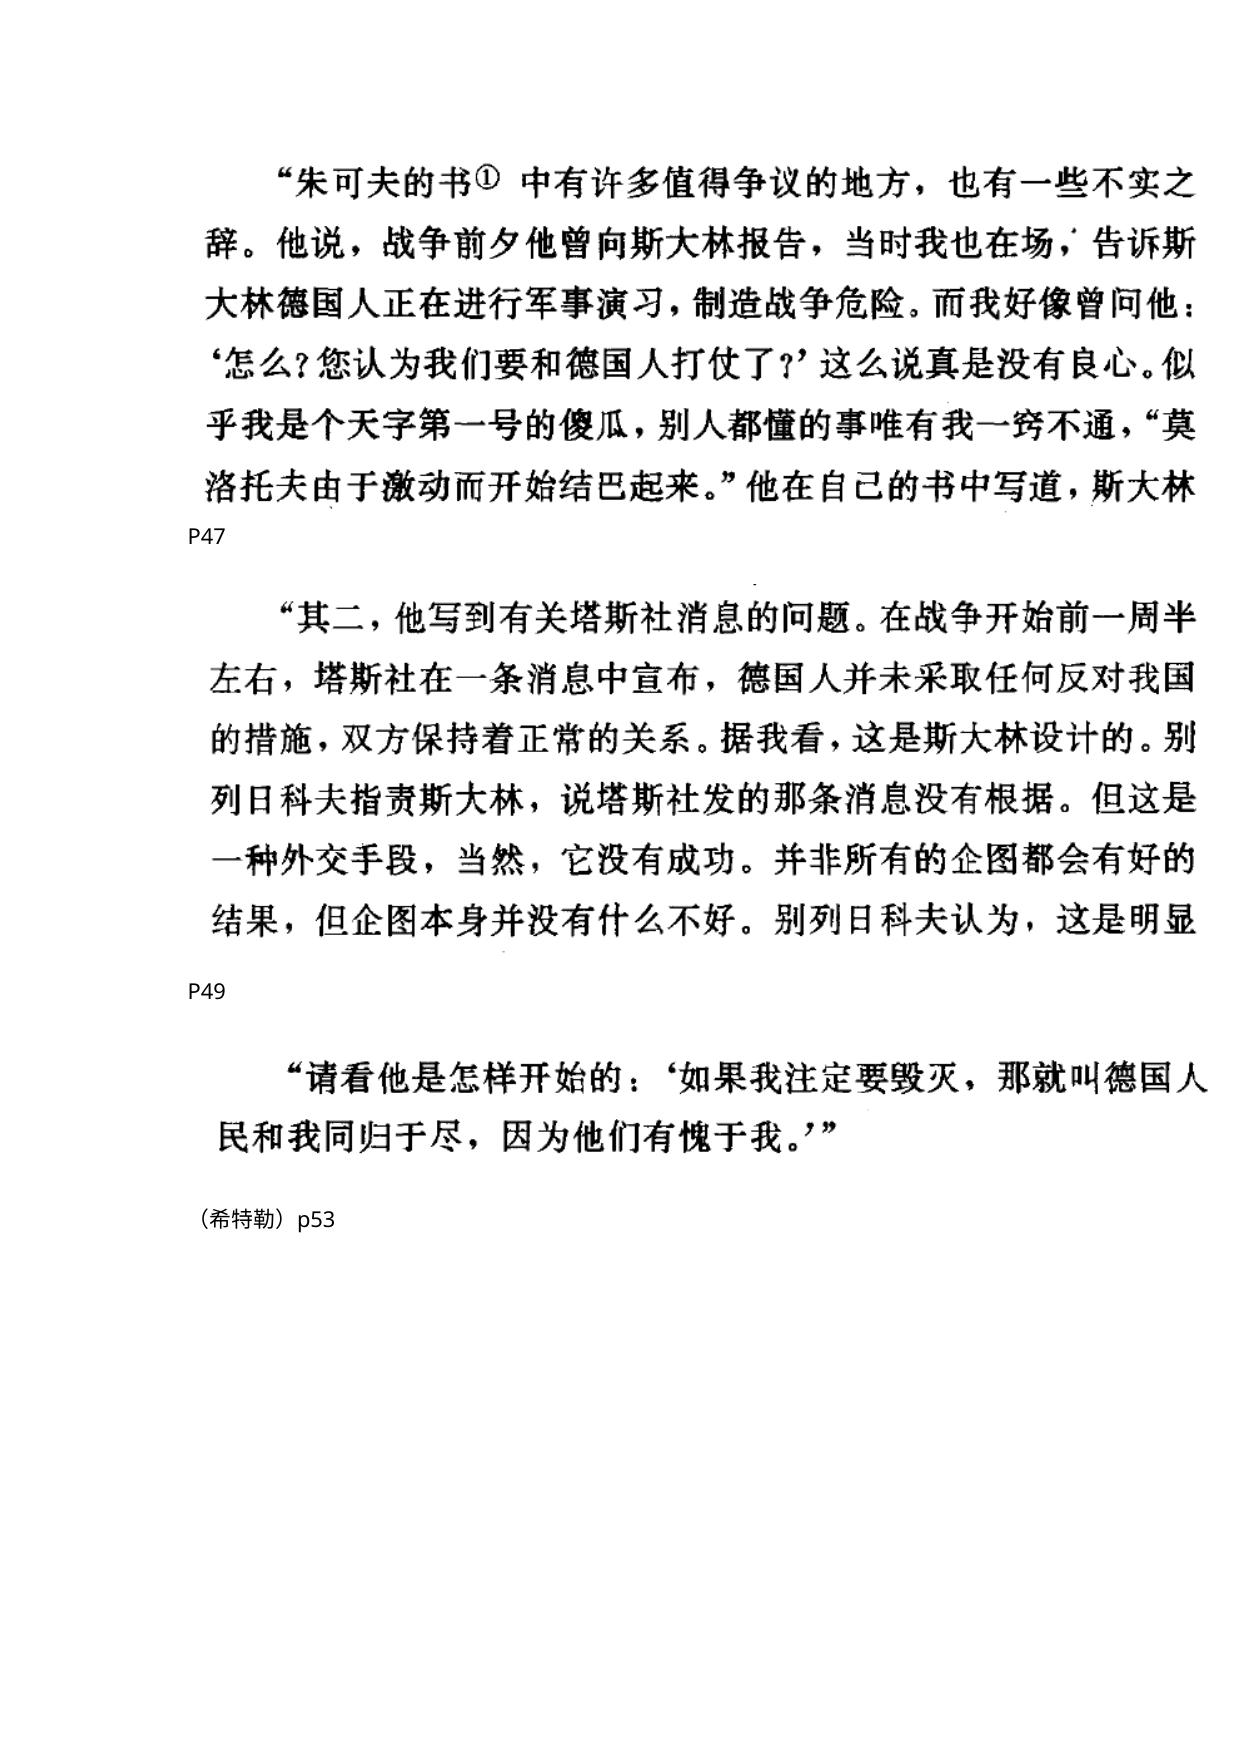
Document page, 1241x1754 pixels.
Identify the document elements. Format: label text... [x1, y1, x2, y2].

text P47 [187, 520, 1053, 552]
text （希特勒）p53 [187, 1202, 1053, 1234]
text P49 [187, 974, 1053, 1007]
picture [187, 584, 1214, 955]
picture [187, 1039, 1213, 1172]
picture [187, 162, 1214, 520]
